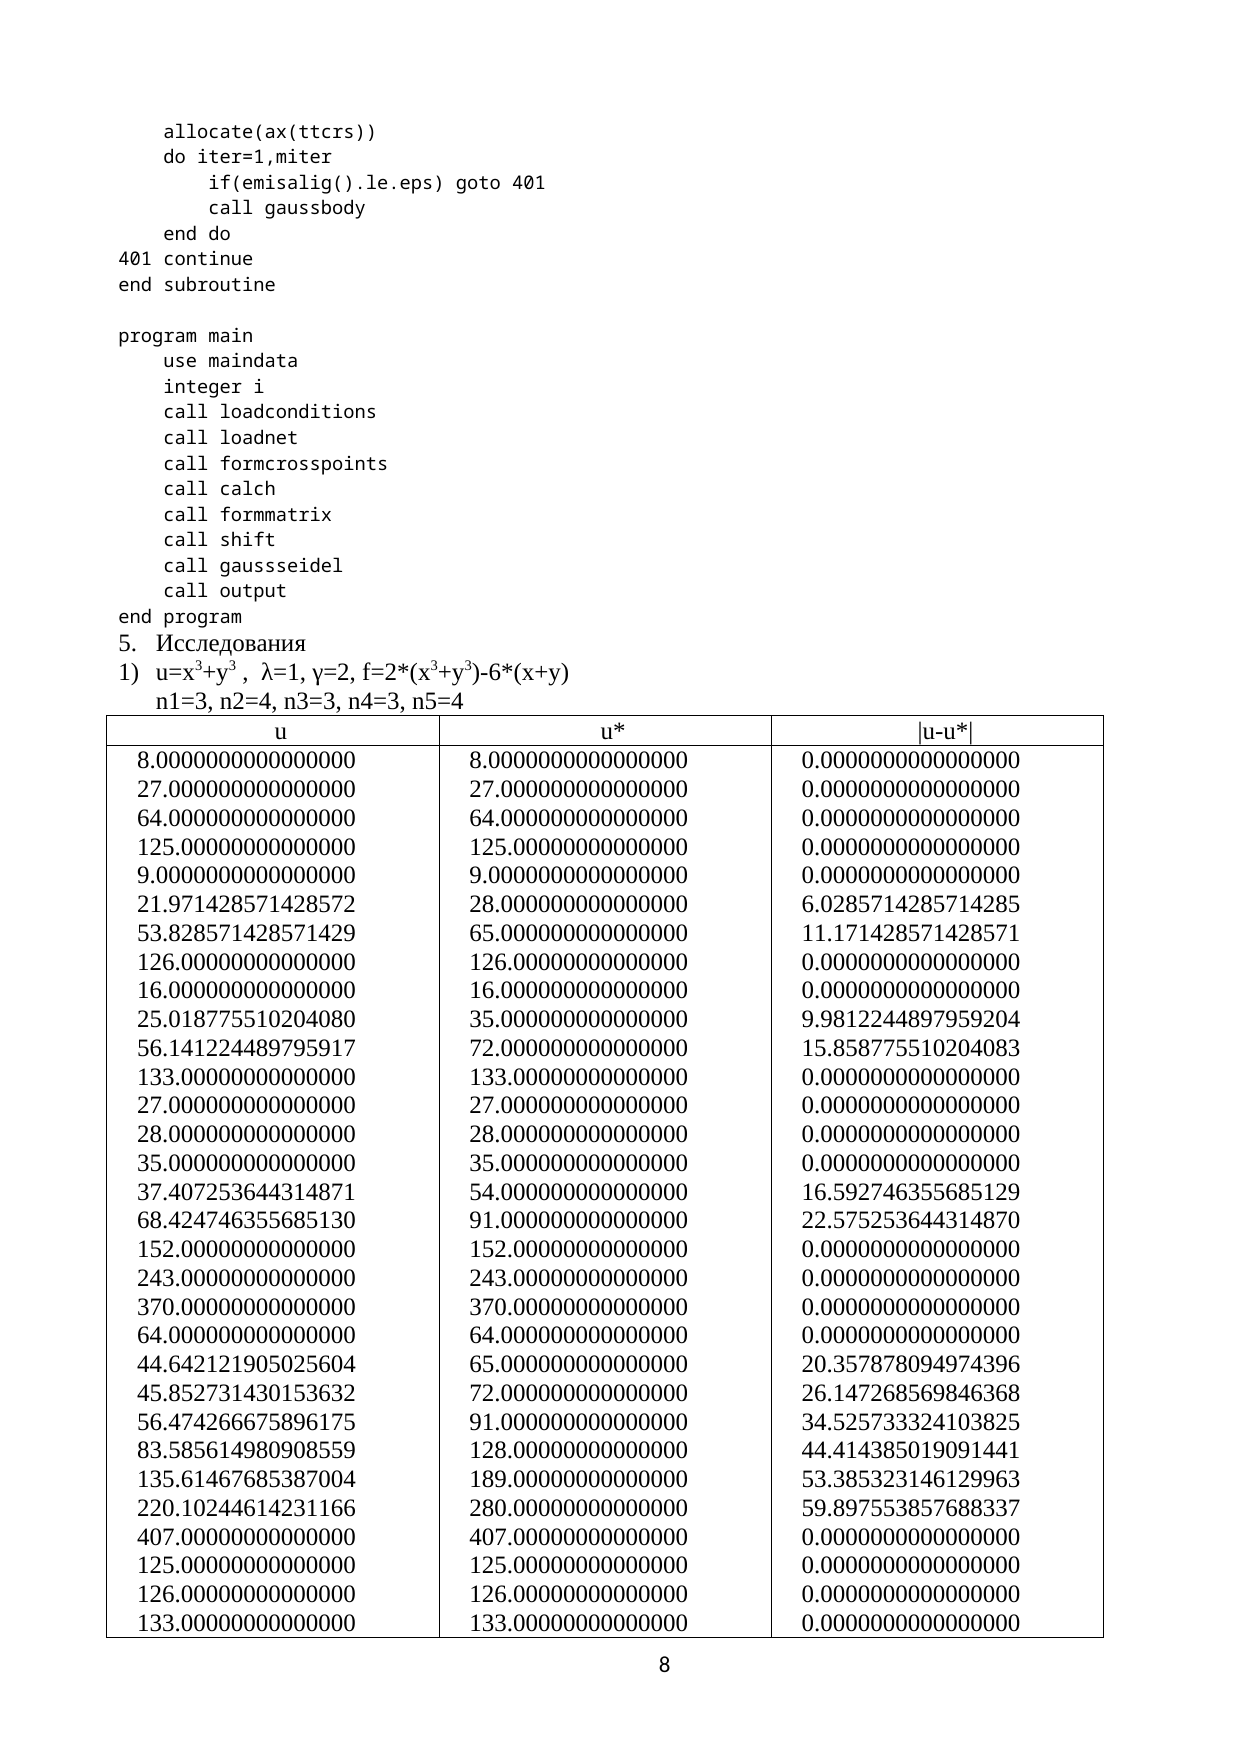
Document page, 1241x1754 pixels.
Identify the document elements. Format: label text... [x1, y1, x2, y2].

text call gaussbody [118, 195, 1167, 220]
table_header u [107, 716, 439, 744]
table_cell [107, 746, 439, 1637]
text call calch [118, 475, 1167, 501]
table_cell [440, 746, 771, 1637]
list u=x3+y3 , λ=1, γ=2, f=2*(x3+y3)-6*(x+y) [118, 657, 1167, 686]
text call formmatrix [118, 501, 1167, 526]
text if(emisalig().le.eps) goto 401 [118, 169, 1167, 195]
text call formcrosspoints [118, 450, 1167, 475]
text end subroutine [118, 271, 1167, 297]
text call shift [118, 526, 1167, 552]
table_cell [772, 746, 1103, 1637]
list Исследования [118, 628, 1167, 657]
text 401 continue [118, 246, 1167, 271]
text program main [118, 322, 1167, 348]
text call loadconditions [118, 399, 1167, 424]
text do iter=1,miter [118, 144, 1167, 169]
table_header u* [440, 716, 771, 744]
text call output [118, 577, 1167, 603]
text call loadnet [118, 424, 1167, 450]
text use maindata [118, 348, 1167, 373]
text allocate(ax(ttcrs)) [118, 118, 1167, 144]
text integer i [118, 373, 1167, 399]
table_header |u-u*| [772, 716, 1103, 744]
text call gaussseidel [118, 552, 1167, 577]
text end do [118, 220, 1167, 246]
list n1=3, n2=4, n3=3, n4=3, n5=4 [156, 686, 1167, 715]
text end program [118, 603, 1167, 628]
